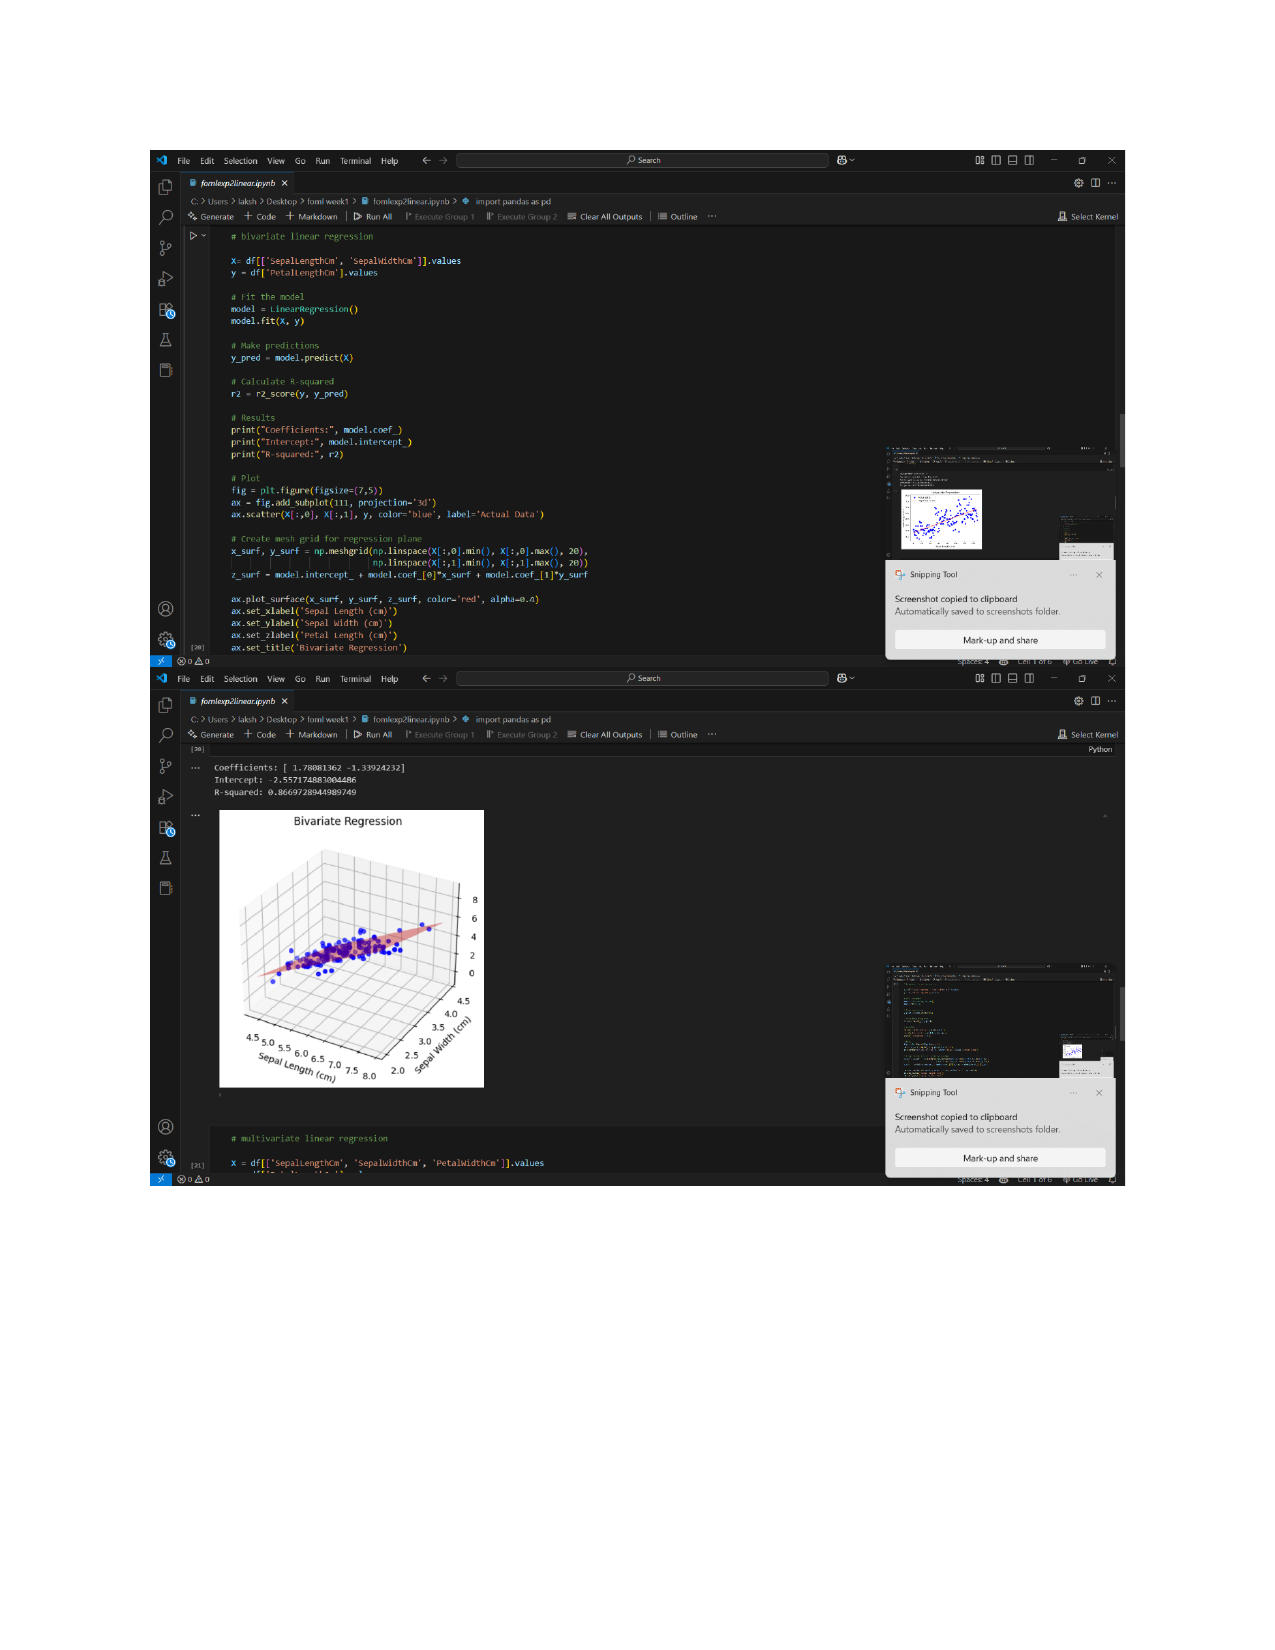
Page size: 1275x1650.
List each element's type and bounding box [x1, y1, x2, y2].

picture [150, 150, 1125, 1186]
